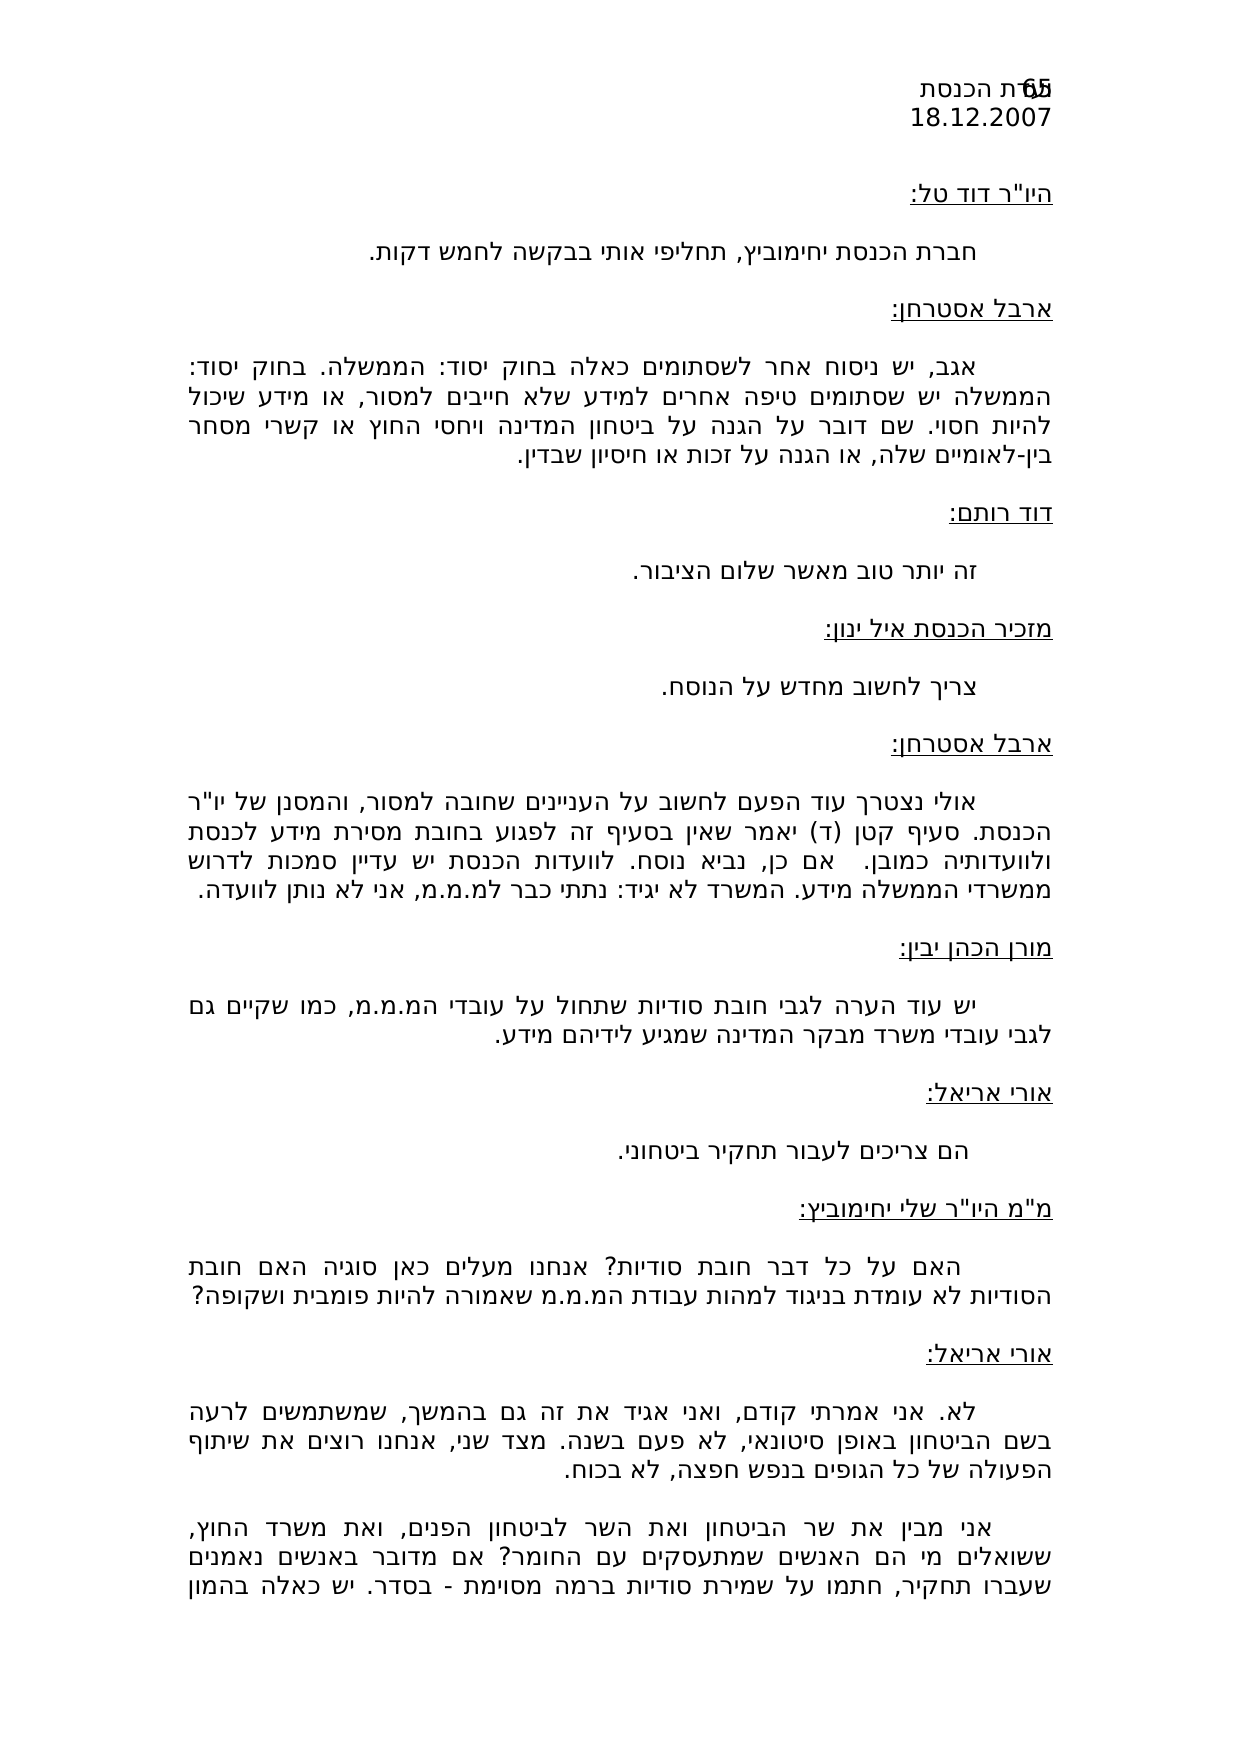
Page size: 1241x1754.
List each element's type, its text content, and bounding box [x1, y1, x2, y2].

text חברת הכנסת יחימוביץ, תחליפי אותי בבקשה לחמש דקות. [187, 237, 1053, 266]
text מזכיר הכנסת איל ינון: [187, 614, 1053, 643]
text אגב, יש ניסוח אחר לשסתומים כאלה בחוק יסוד: הממשלה. בחוק יסוד: הממשלה יש שסתומים טיפה אחרים למידע שלא חייבים למסור, או מידע שיכול להיות חסוי. שם דובר על הגנה על ביטחון המדינה ויחסי החוץ או קשרי מסחר בין-לאומיים שלה, או הגנה על זכות או חיסיון שבדין. [187, 352, 1053, 469]
text מורן הכהן יבין: [187, 933, 1053, 962]
text לא. אני אמרתי קודם, ואני אגיד את זה גם בהמשך, שמשתמשים לרעה בשם הביטחון באופן סיטונאי, לא פעם בשנה. מצד שני, אנחנו רוצים את שיתוף הפעולה של כל הגופים בנפש חפצה, לא בכוח. [187, 1397, 1053, 1484]
text אורי אריאל: [187, 1339, 1053, 1368]
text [187, 1513, 1053, 1600]
text היו"ר דוד טל: [187, 179, 1053, 208]
text הם צריכים לעבור תחקיר ביטחוני. [187, 1136, 1053, 1165]
text אורי אריאל: [187, 1078, 1053, 1107]
text אולי נצטרך עוד הפעם לחשוב על העניינים שחובה למסור, והמסנן של יו"ר הכנסת. סעיף קטן (ד) יאמר שאין בסעיף זה לפגוע בחובת מסירת מידע לכנסת ולוועדותיה כמובן. אם כן, נביא נוסח. לוועדות הכנסת יש עדיין סמכות לדרוש ממשרדי הממשלה מידע. המשרד לא יגיד: נתתי כבר למ.מ.מ, אני לא נותן לוועדה. [187, 787, 1053, 904]
text ארבל אסטרחן: [187, 729, 1053, 759]
text זה יותר טוב מאשר שלום הציבור. [187, 556, 1053, 585]
text האם על כל דבר חובת סודיות? אנחנו מעלים כאן סוגיה האם חובת הסודיות לא עומדת בניגוד למהות עבודת המ.מ.מ שאמורה להיות פומבית ושקופה? [187, 1252, 1053, 1310]
subtitle מ"מ היו"ר שלי יחימוביץ: [187, 1194, 1053, 1223]
text ארבל אסטרחן: [187, 294, 1053, 324]
text דוד רותם: [187, 498, 1053, 527]
text יש עוד הערה לגבי חובת סודיות שתחול על עובדי המ.מ.מ, כמו שקיים גם לגבי עובדי משרד מבקר המדינה שמגיע לידיהם מידע. [187, 991, 1053, 1049]
text צריך לחשוב מחדש על הנוסח. [187, 672, 1053, 701]
